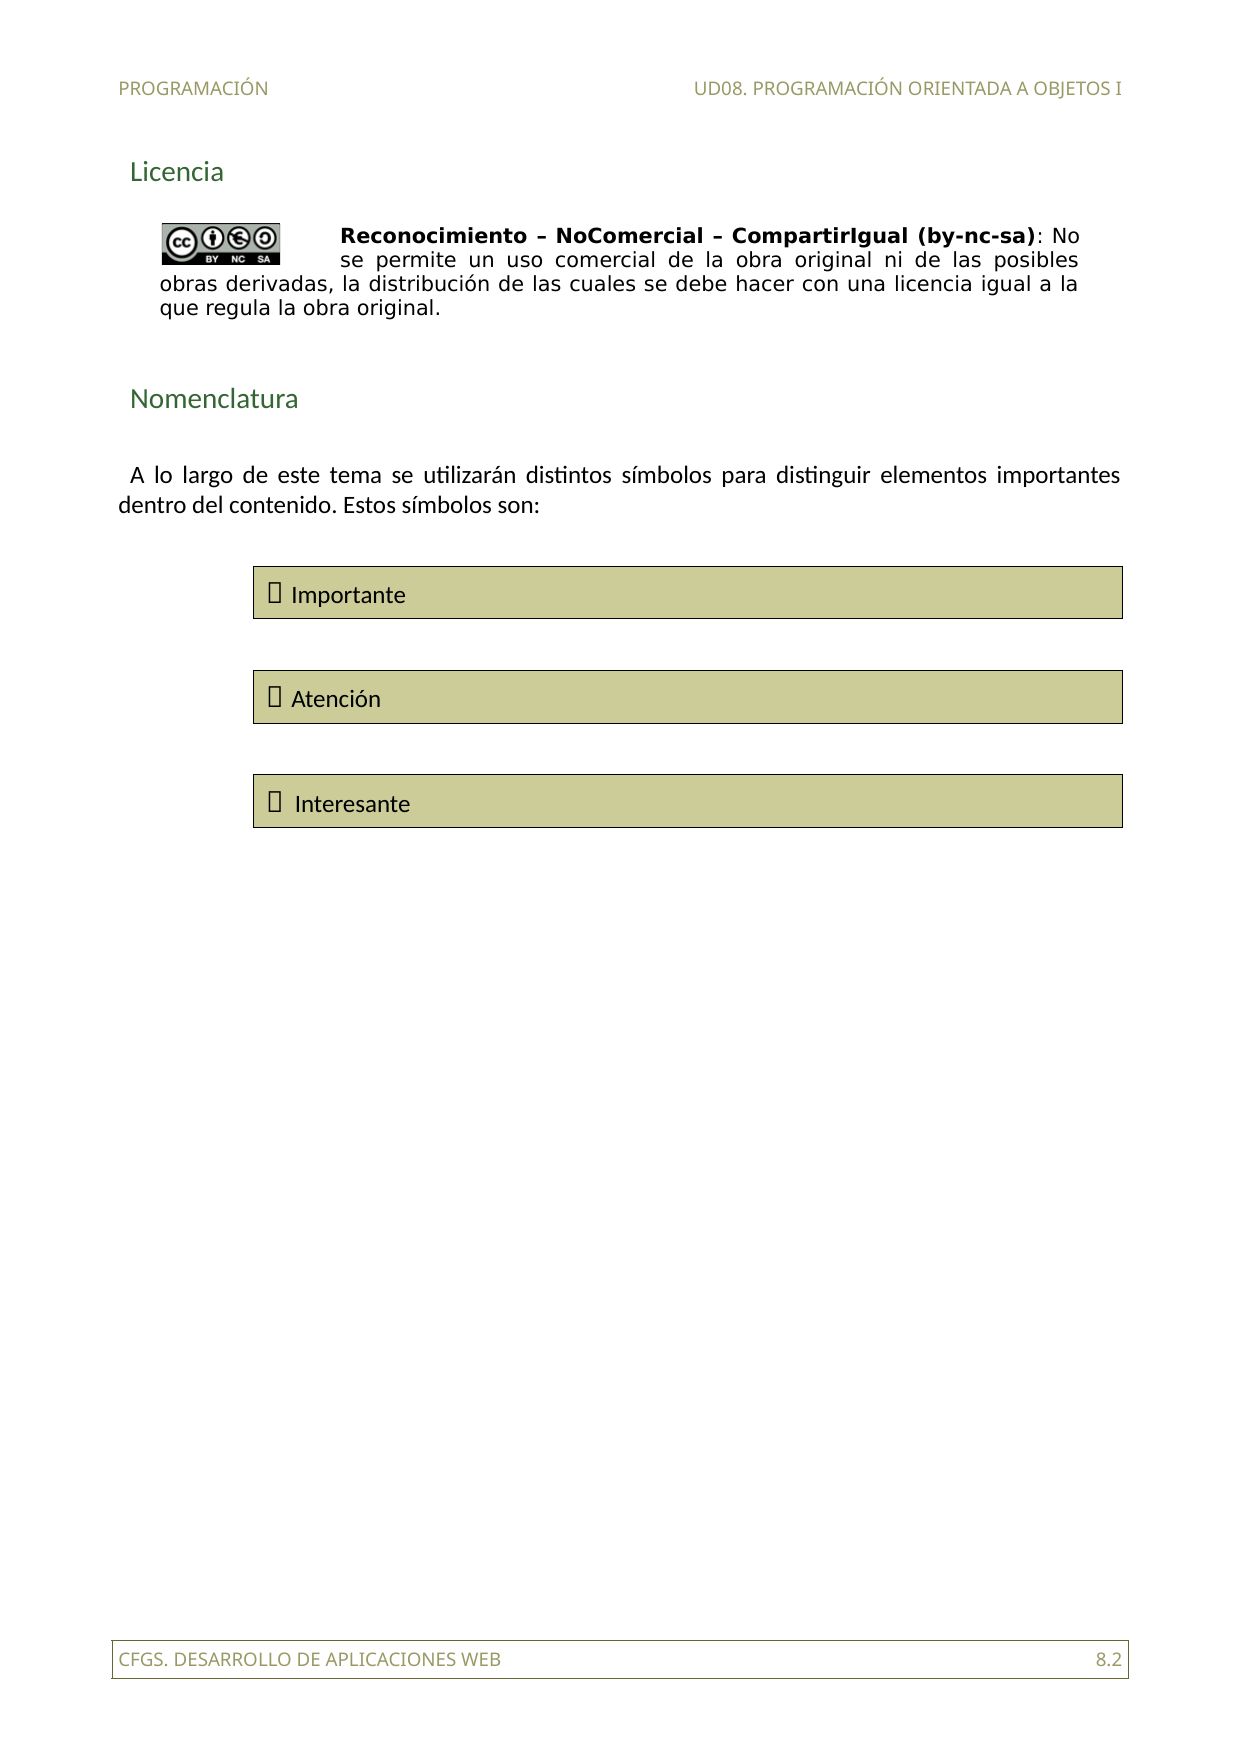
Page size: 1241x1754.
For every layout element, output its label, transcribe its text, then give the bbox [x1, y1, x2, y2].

text Reconocimiento – NoComercial – CompartirIgual (by-nc-sa): No se permite un uso comercial de la obra original ni de las posibles obras derivadas, la distribución de las cuales se debe hacer con una licencia igual a la que regula la obra original. [159, 224, 1080, 321]
picture [161, 223, 281, 265]
text  Atención [254, 671, 1122, 723]
text  Interesante [254, 775, 1122, 827]
text Nomenclatura [118, 380, 1122, 415]
text  Importante [254, 567, 1122, 618]
text Licencia [118, 153, 1122, 188]
text A lo largo de este tema se utilizarán distintos símbolos para distinguir elementos importantes dentro del contenido. Estos símbolos son: [118, 459, 1122, 520]
